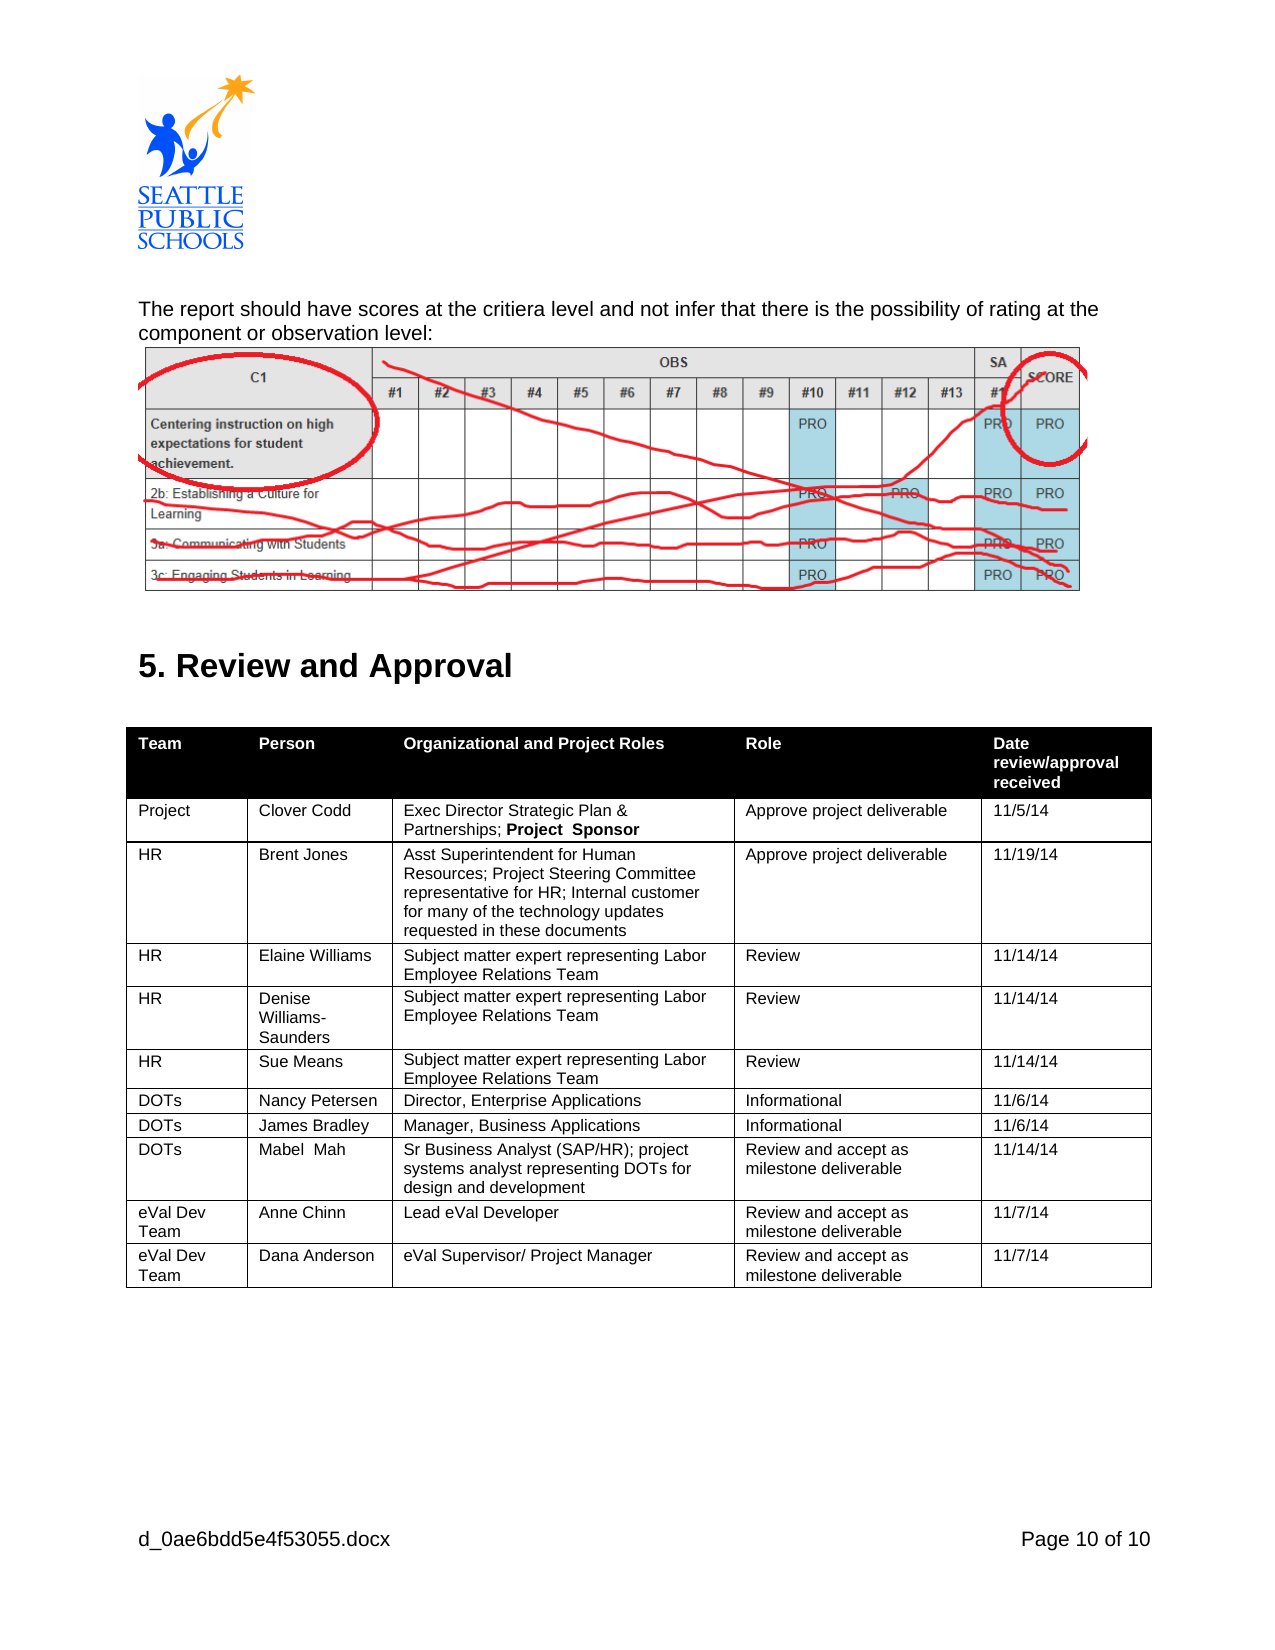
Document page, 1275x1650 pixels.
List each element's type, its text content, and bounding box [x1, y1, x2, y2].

table_header Organizational and Project Roles [393, 728, 734, 798]
table_cell Sr Business Analyst (SAP/HR); project systems analyst representing DOTs for design and development [393, 1138, 734, 1199]
table_cell Subject matter expert representing Labor Employee Relations Team [393, 944, 734, 986]
table_cell 11/14/14 [982, 1138, 1151, 1199]
table_cell Mabel Mah [248, 1138, 392, 1199]
table_cell Informational [735, 1089, 981, 1112]
table_cell Anne Chinn [248, 1201, 392, 1243]
table_cell 11/6/14 [982, 1089, 1151, 1112]
table_cell Exec Director Strategic Plan & Partnerships; Project Sponsor [393, 799, 734, 841]
table_cell HR [127, 1050, 247, 1088]
table_cell 11/5/14 [982, 799, 1151, 841]
table_header Role [735, 728, 981, 798]
text The report should have scores at the critiera level and not infer that there is the possibility of rating at the component or observation level: [138, 296, 1162, 344]
table_cell Review and accept as milestone deliverable [735, 1244, 981, 1287]
table_cell Clover Codd [248, 799, 392, 841]
table_cell Brent Jones [248, 843, 392, 942]
table_cell Approve project deliverable [735, 843, 981, 942]
table_cell HR [127, 944, 247, 986]
table_cell Nancy Petersen [248, 1089, 392, 1112]
table_cell Review and accept as milestone deliverable [735, 1201, 981, 1243]
table_cell Review [735, 1050, 981, 1088]
table_cell Informational [735, 1114, 981, 1137]
table_cell 11/14/14 [982, 987, 1151, 1049]
table_cell Lead eVal Developer [393, 1201, 734, 1243]
table_cell Dana Anderson [248, 1244, 392, 1287]
table_cell Elaine Williams [248, 944, 392, 986]
table_cell Manager, Business Applications [393, 1114, 734, 1137]
picture [138, 344, 1088, 597]
table_cell Denise Williams-Saunders [248, 987, 392, 1049]
table_cell 11/19/14 [982, 843, 1151, 942]
table_cell eVal Supervisor/ Project Manager [393, 1244, 734, 1287]
table_header Team [127, 728, 247, 798]
table_cell 11/14/14 [982, 1050, 1151, 1088]
table_header Date review/approval received [982, 728, 1151, 798]
table_cell James Bradley [248, 1114, 392, 1137]
subtitle Review and Approval [138, 646, 1162, 684]
table_cell 11/7/14 [982, 1244, 1151, 1287]
table_cell DOTs [127, 1114, 247, 1137]
table_cell 11/6/14 [982, 1114, 1151, 1137]
table_cell Subject matter expert representing Labor Employee Relations Team [393, 987, 734, 1049]
table_cell DOTs [127, 1089, 247, 1112]
picture [138, 75, 256, 249]
table_cell Asst Superintendent for Human Resources; Project Steering Committee representative for HR; Internal customer for many of the technology updates requested in these documents [393, 843, 734, 942]
table_cell eVal Dev Team [127, 1201, 247, 1243]
table_cell DOTs [127, 1138, 247, 1199]
table_header Person [248, 728, 392, 798]
table_cell Review and accept as milestone deliverable [735, 1138, 981, 1199]
table_cell HR [127, 843, 247, 942]
table_cell Sue Means [248, 1050, 392, 1088]
table_cell eVal Dev Team [127, 1244, 247, 1287]
table_cell 11/14/14 [982, 944, 1151, 986]
table_cell Review [735, 944, 981, 986]
table_cell Approve project deliverable [735, 799, 981, 841]
table_cell 11/7/14 [982, 1201, 1151, 1243]
table_cell Subject matter expert representing Labor Employee Relations Team [393, 1050, 734, 1088]
table_cell Project [127, 799, 247, 841]
table_cell Director, Enterprise Applications [393, 1089, 734, 1112]
table_cell Review [735, 987, 981, 1049]
table_cell HR [127, 987, 247, 1049]
